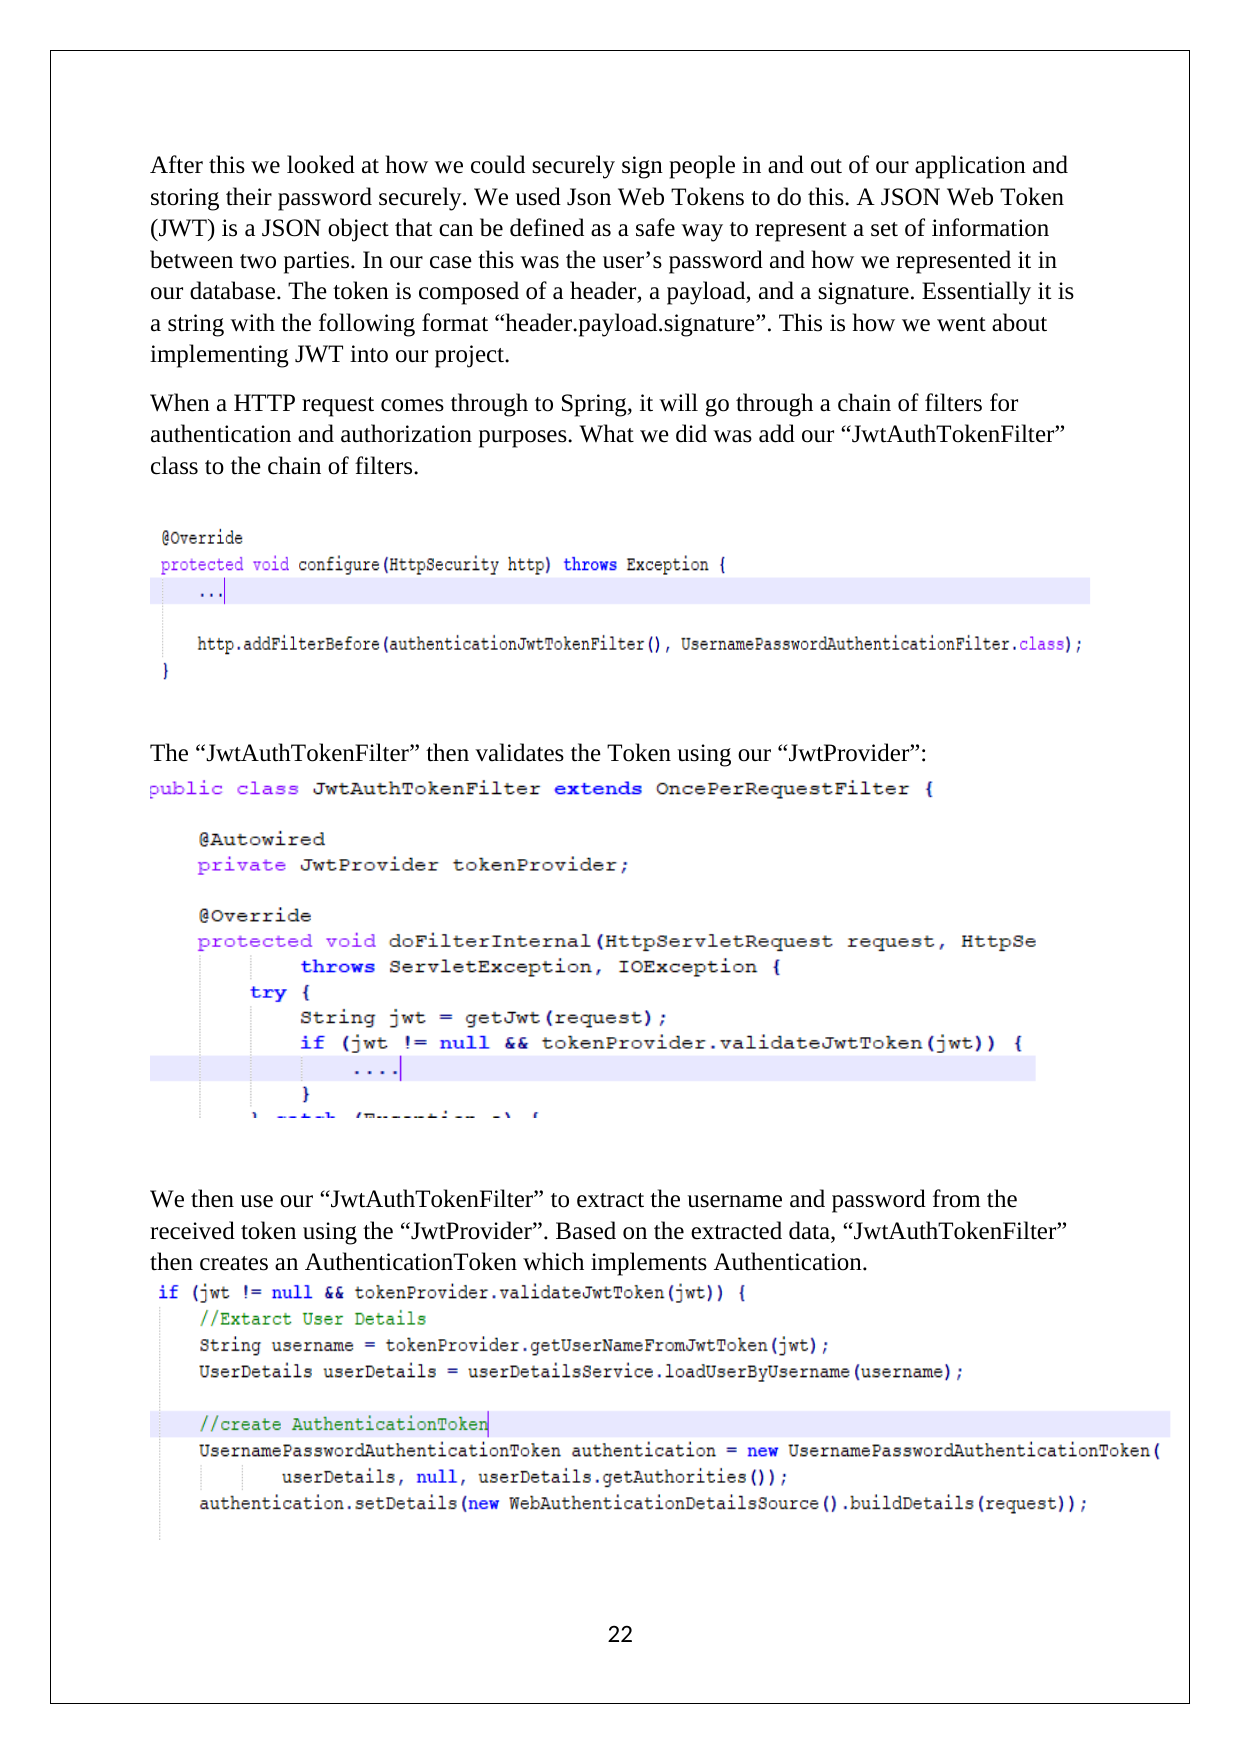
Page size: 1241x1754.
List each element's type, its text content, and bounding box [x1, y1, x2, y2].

picture [150, 1278, 1171, 1540]
text The “JwtAuthTokenFilter” then validates the Token using our “JwtProvider”: [150, 738, 1090, 766]
text After this we looked at how we could securely sign people in and out of our application and storing their password securely. We used Json Web Tokens to do this. A JSON Web Token (JWT) is a JSON object that can be defined as a safe way to represent a set of information between two parties. In our case this was the user’s password and how we represented it in our database. The token is composed of a header, a payload, and a signature. Essentially it is a string with the following format “header.payload.signature”. This is how we went about implementing JWT into our project. [150, 150, 1090, 368]
picture [150, 769, 1036, 1118]
text We then use our “JwtAuthTokenFilter” to extract the username and password from the received token using the “JwtProvider”. Based on the extracted data, “JwtAuthTokenFilter” then creates an AuthenticationToken which implements Authentication. [150, 1184, 1090, 1276]
picture [150, 513, 1091, 703]
text When a HTTP request comes through to Spring, it will go through a chain of filters for authentication and authorization purposes. What we did was add our “JwtAuthTokenFilter” class to the chain of filters. [150, 388, 1090, 479]
